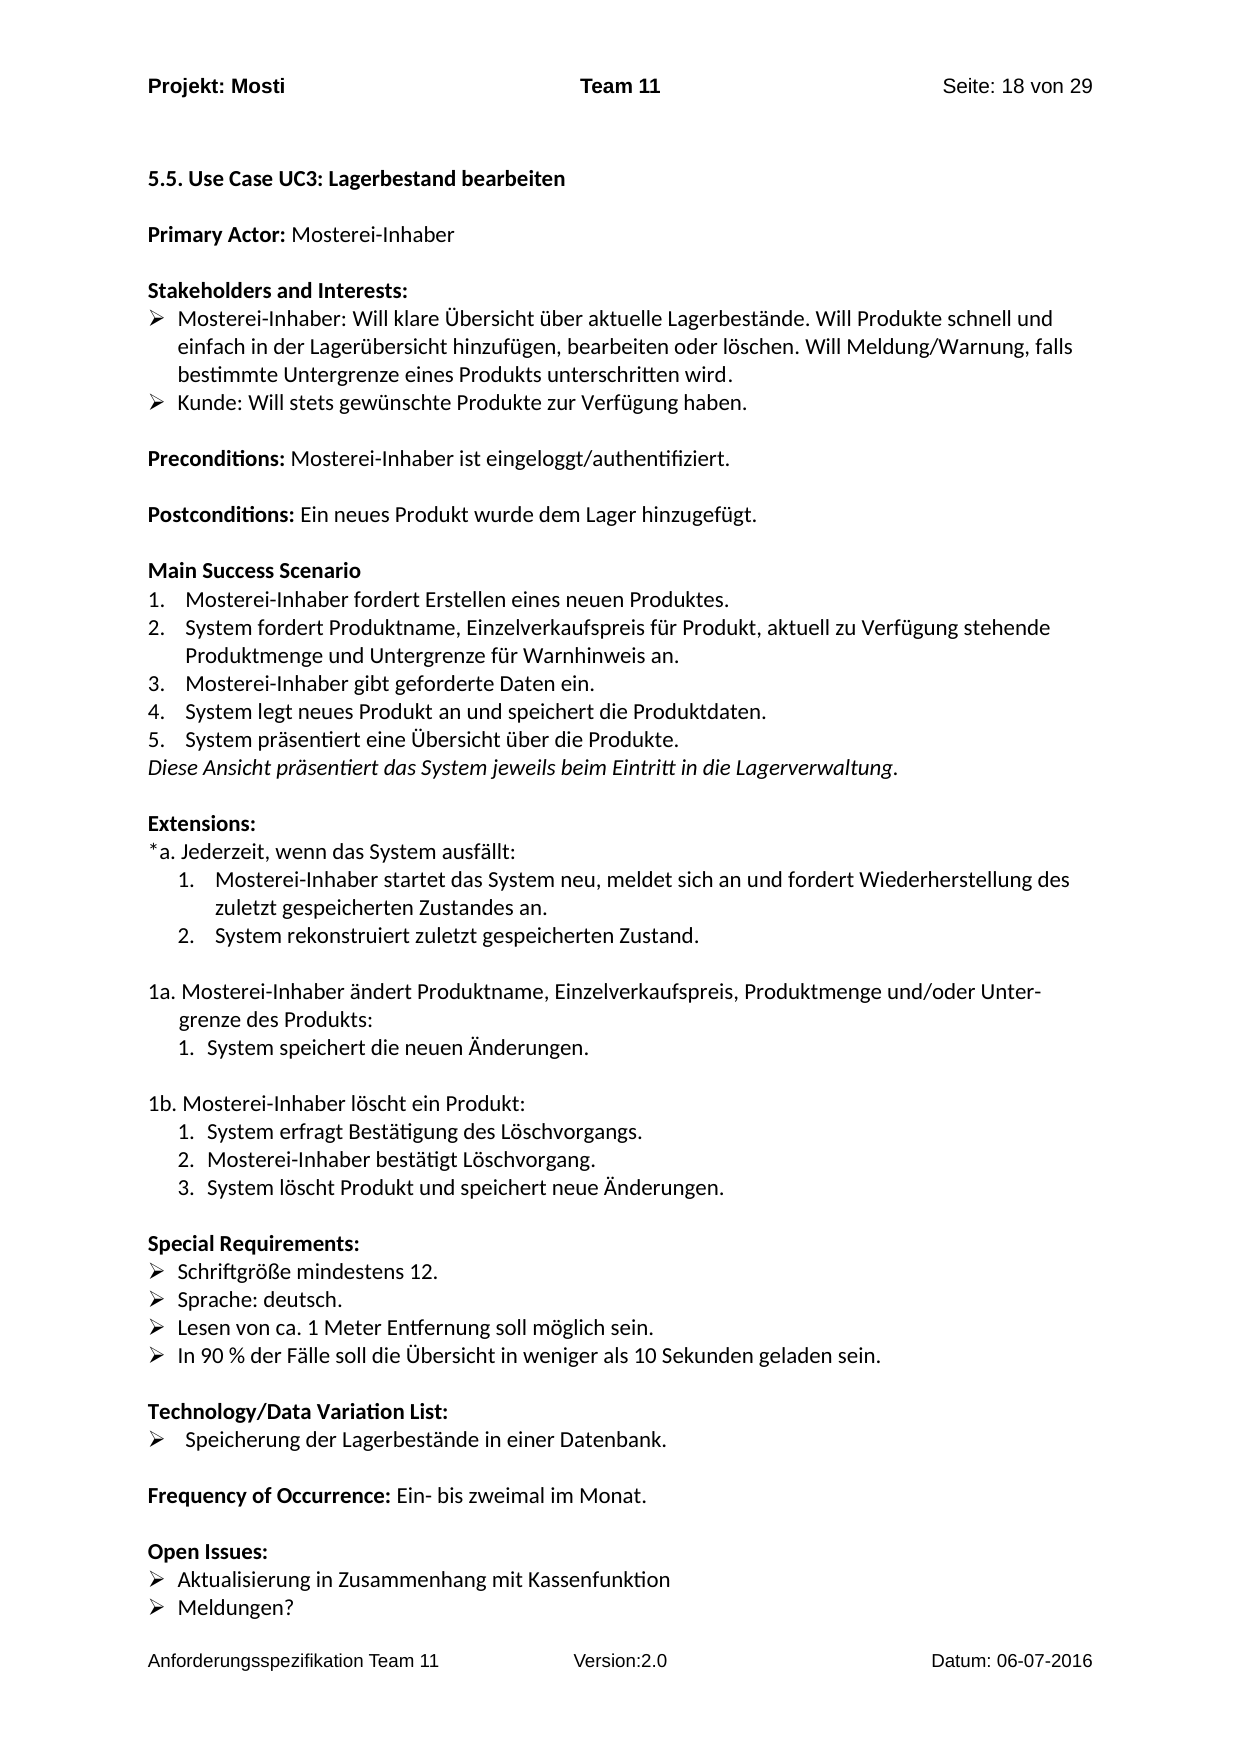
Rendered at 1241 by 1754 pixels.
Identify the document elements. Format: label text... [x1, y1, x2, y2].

text Main Success Scenario [148, 557, 1092, 585]
text Stakeholders and Interests: [148, 276, 1092, 304]
list Sprache: deutsch. [148, 1285, 1092, 1313]
text Extensions: [148, 809, 1092, 837]
text *a. Jederzeit, wenn das System ausfällt: [148, 837, 1092, 865]
text Diese Ansicht präsentiert das System jeweils beim Eintritt in die Lagerverwaltung. [148, 753, 1092, 781]
list System speichert die neuen Änderungen. [177, 1033, 1092, 1061]
list Mosterei-Inhaber: Will klare Übersicht über aktuelle Lagerbestände. Will Produkte schnell und einfach in der Lagerübersicht hinzufügen, bearbeiten oder löschen. Will Meldung/Warnung, falls bestimmte Untergrenze eines Produkts unterschritten wird. [148, 304, 1092, 388]
text 1a. Mosterei-Inhaber ändert Produktname, Einzelverkaufspreis, Produktmenge und/oder Unter- grenze des Produkts: [148, 977, 1092, 1033]
list Mosterei-Inhaber bestätigt Löschvorgang. [177, 1145, 1092, 1173]
list System rekonstruiert zuletzt gespeicherten Zustand. [177, 921, 1092, 949]
subtitle 5.5. Use Case UC3: Lagerbestand bearbeiten [148, 164, 1092, 192]
list System erfragt Bestätigung des Löschvorgangs. [177, 1117, 1092, 1145]
text Preconditions: Mosterei-Inhaber ist eingeloggt/authentifiziert. [148, 444, 1092, 473]
text Technology/Data Variation List: [148, 1397, 1092, 1425]
text Postconditions: Ein neues Produkt wurde dem Lager hinzugefügt. [148, 501, 1092, 529]
list System präsentiert eine Übersicht über die Produkte. [148, 725, 1092, 753]
text Open Issues: [148, 1537, 1092, 1565]
list Mosterei-Inhaber startet das System neu, meldet sich an und fordert Wiederherstellung des zuletzt gespeicherten Zustandes an. [177, 865, 1092, 921]
text Primary Actor: Mosterei-Inhaber [148, 220, 1092, 248]
list Aktualisierung in Zusammenhang mit Kassenfunktion [148, 1565, 1092, 1593]
text Frequency of Occurrence: Ein- bis zweimal im Monat. [148, 1481, 1092, 1509]
list System löscht Produkt und speichert neue Änderungen. [177, 1173, 1092, 1201]
list Mosterei-Inhaber fordert Erstellen eines neuen Produktes. [148, 585, 1092, 613]
text Special Requirements: [148, 1229, 1092, 1257]
text 1b. Mosterei-Inhaber löscht ein Produkt: [148, 1089, 1092, 1117]
list Schriftgröße mindestens 12. [148, 1257, 1092, 1285]
list Kunde: Will stets gewünschte Produkte zur Verfügung haben. [148, 388, 1092, 417]
list Speicherung der Lagerbestände in einer Datenbank. [148, 1425, 1092, 1453]
list System fordert Produktname, Einzelverkaufspreis für Produkt, aktuell zu Verfügung stehende Produktmenge und Untergrenze für Warnhinweis an. [148, 613, 1092, 669]
list Mosterei-Inhaber gibt geforderte Daten ein. [148, 669, 1092, 697]
list System legt neues Produkt an und speichert die Produktdaten. [148, 697, 1092, 725]
list Lesen von ca. 1 Meter Entfernung soll möglich sein. [148, 1313, 1092, 1341]
list In 90 % der Fälle soll die Übersicht in weniger als 10 Sekunden geladen sein. [148, 1341, 1092, 1369]
list Meldungen? [148, 1593, 1092, 1621]
